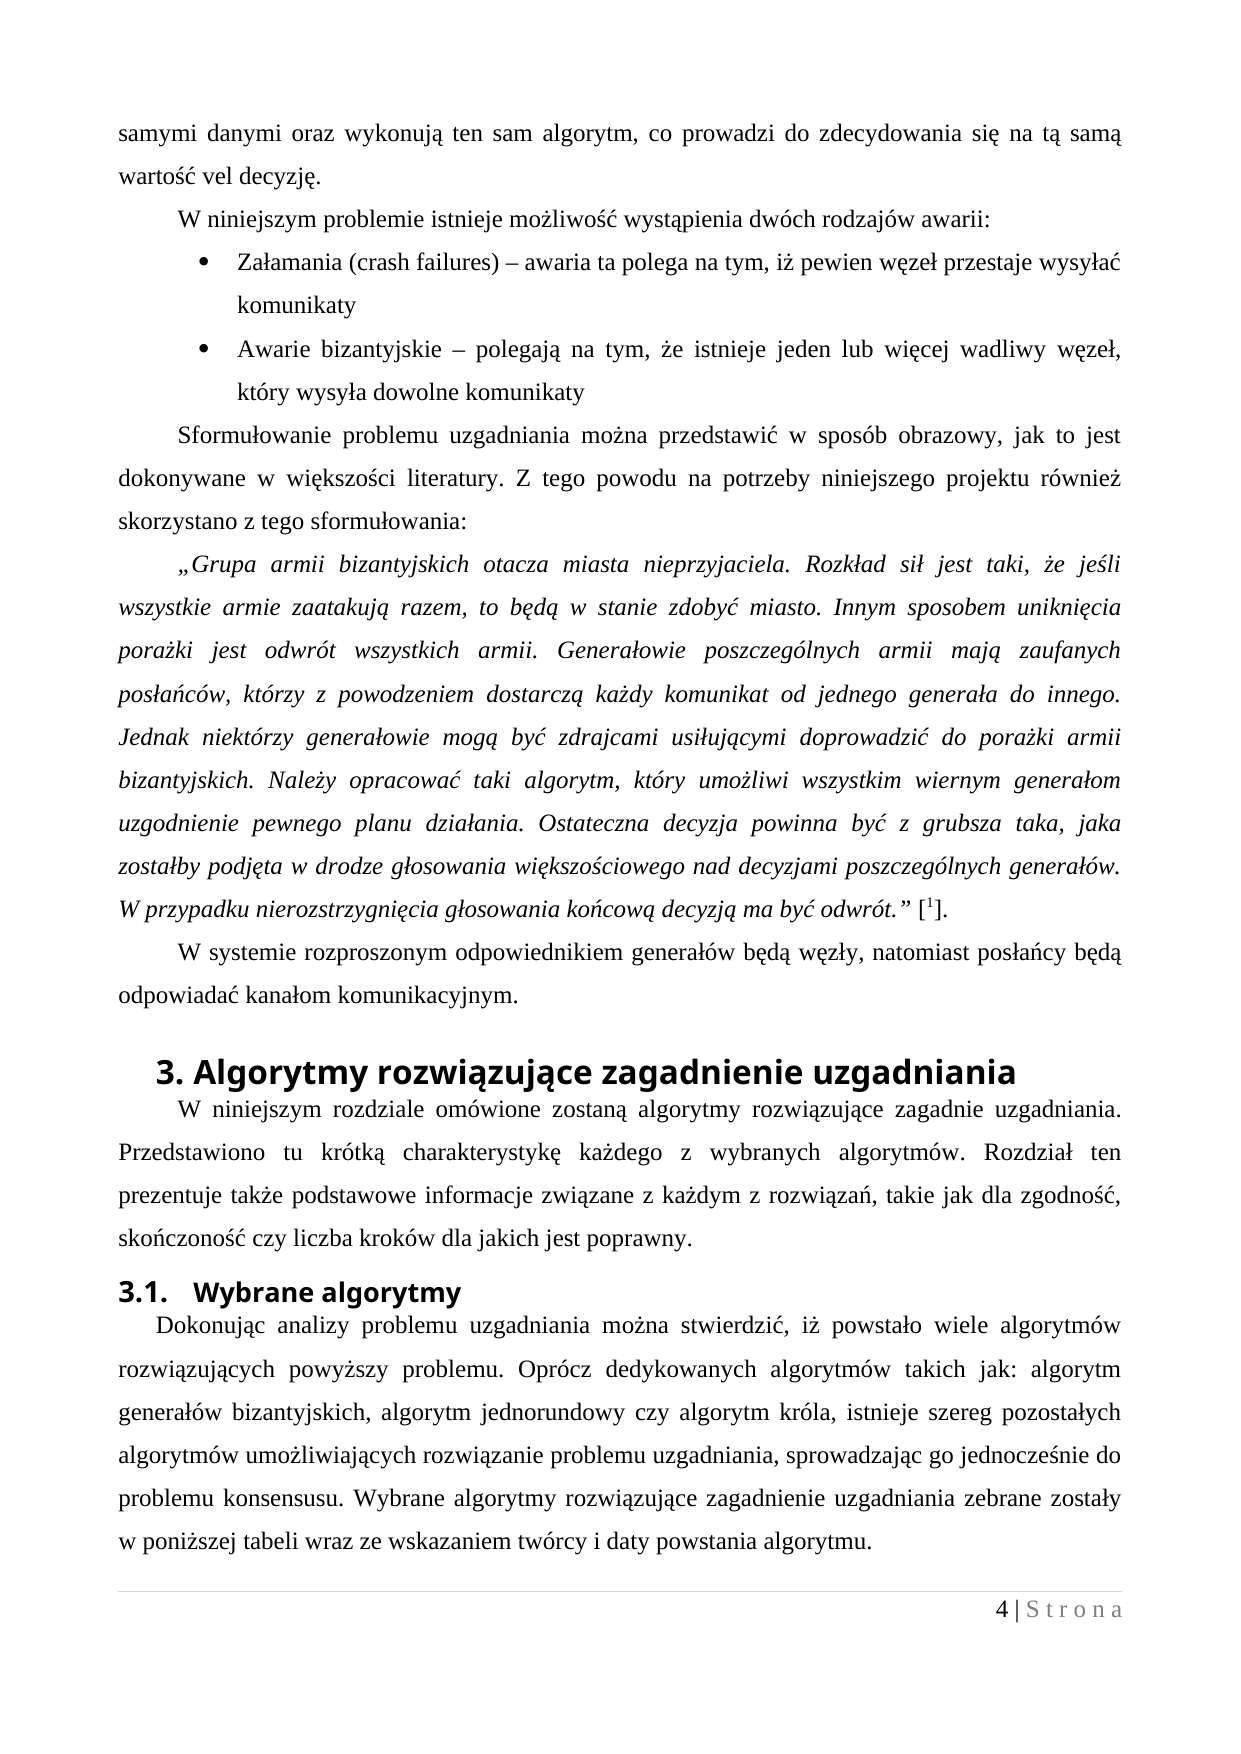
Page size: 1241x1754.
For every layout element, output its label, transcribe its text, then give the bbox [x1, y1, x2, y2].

text W systemie rozproszonym odpowiednikiem generałów będą węzły, natomiast posłańcy będą odpowiadać kanałom komunikacyjnym. [118, 937, 1122, 1009]
text W niniejszym rozdziale omówione zostaną algorytmy rozwiązujące zagadnie uzgadniania. Przedstawiono tu krótką charakterystykę każdego z wybranych algorytmów. Rozdział ten prezentuje także podstawowe informacje związane z każdym z rozwiązań, takie jak dla zgodność, skończoność czy liczba kroków dla jakich jest poprawny. [118, 1094, 1122, 1252]
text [118, 118, 1122, 190]
subtitle Wybrane algorytmy [118, 1271, 1122, 1311]
list Załamania (crash failures) – awaria ta polega na tym, iż pewien węzeł przestaje wysyłać komunikaty [199, 247, 1122, 319]
list Awarie bizantyjskie – polegają na tym, że istnieje jeden lub więcej wadliwy węzeł, który wysyła dowolne komunikaty [199, 334, 1122, 406]
text Sformułowanie problemu uzgadniania można przedstawić w sposób obrazowy, jak to jest dokonywane w większości literatury. Z tego powodu na potrzeby niniejszego projektu również skorzystano z tego sformułowania: [118, 420, 1122, 535]
subtitle Algorytmy rozwiązujące zagadnienie uzgadniania [156, 1049, 1122, 1094]
text „Grupa armii bizantyjskich otacza miasta nieprzyjaciela. Rozkład sił jest taki, że jeśli wszystkie armie zaatakują razem, to będą w stanie zdobyć miasto. Innym sposobem uniknięcia porażki jest odwrót wszystkich armii. Generałowie poszczególnych armii mają zaufanych posłańców, którzy z powodzeniem dostarczą każdy komunikat od jednego generała do innego. Jednak niektórzy generałowie mogą być zdrajcami usiłującymi doprowadzić do porażki armii bizantyjskich. Należy opracować taki algorytm, który umożliwi wszystkim wiernym generałom uzgodnienie pewnego planu działania. Ostateczna decyzja powinna być z grubsza taka, jaka zostałby podjęta w drodze głosowania większościowego nad decyzjami poszczególnych generałów. W przypadku nierozstrzygnięcia głosowania końcową decyzją ma być odwrót.” []. [118, 549, 1122, 923]
list Dokonując analizy problemu uzgadniania można stwierdzić, iż powstało wiele algorytmów rozwiązujących powyższy problemu. Oprócz dedykowanych algorytmów takich jak: algorytm generałów bizantyjskich, algorytm jednorundowy czy algorytm króla, istnieje szereg pozostałych algorytmów umożliwiających rozwiązanie problemu uzgadniania, sprowadzając go jednocześnie do problemu konsensusu. Wybrane algorytmy rozwiązujące zagadnienie uzgadniania zebrane zostały w poniższej tabeli wraz ze wskazaniem twórcy i daty powstania algorytmu. [118, 1311, 1122, 1555]
text W niniejszym problemie istnieje możliwość wystąpienia dwóch rodzajów awarii: [118, 204, 1122, 233]
